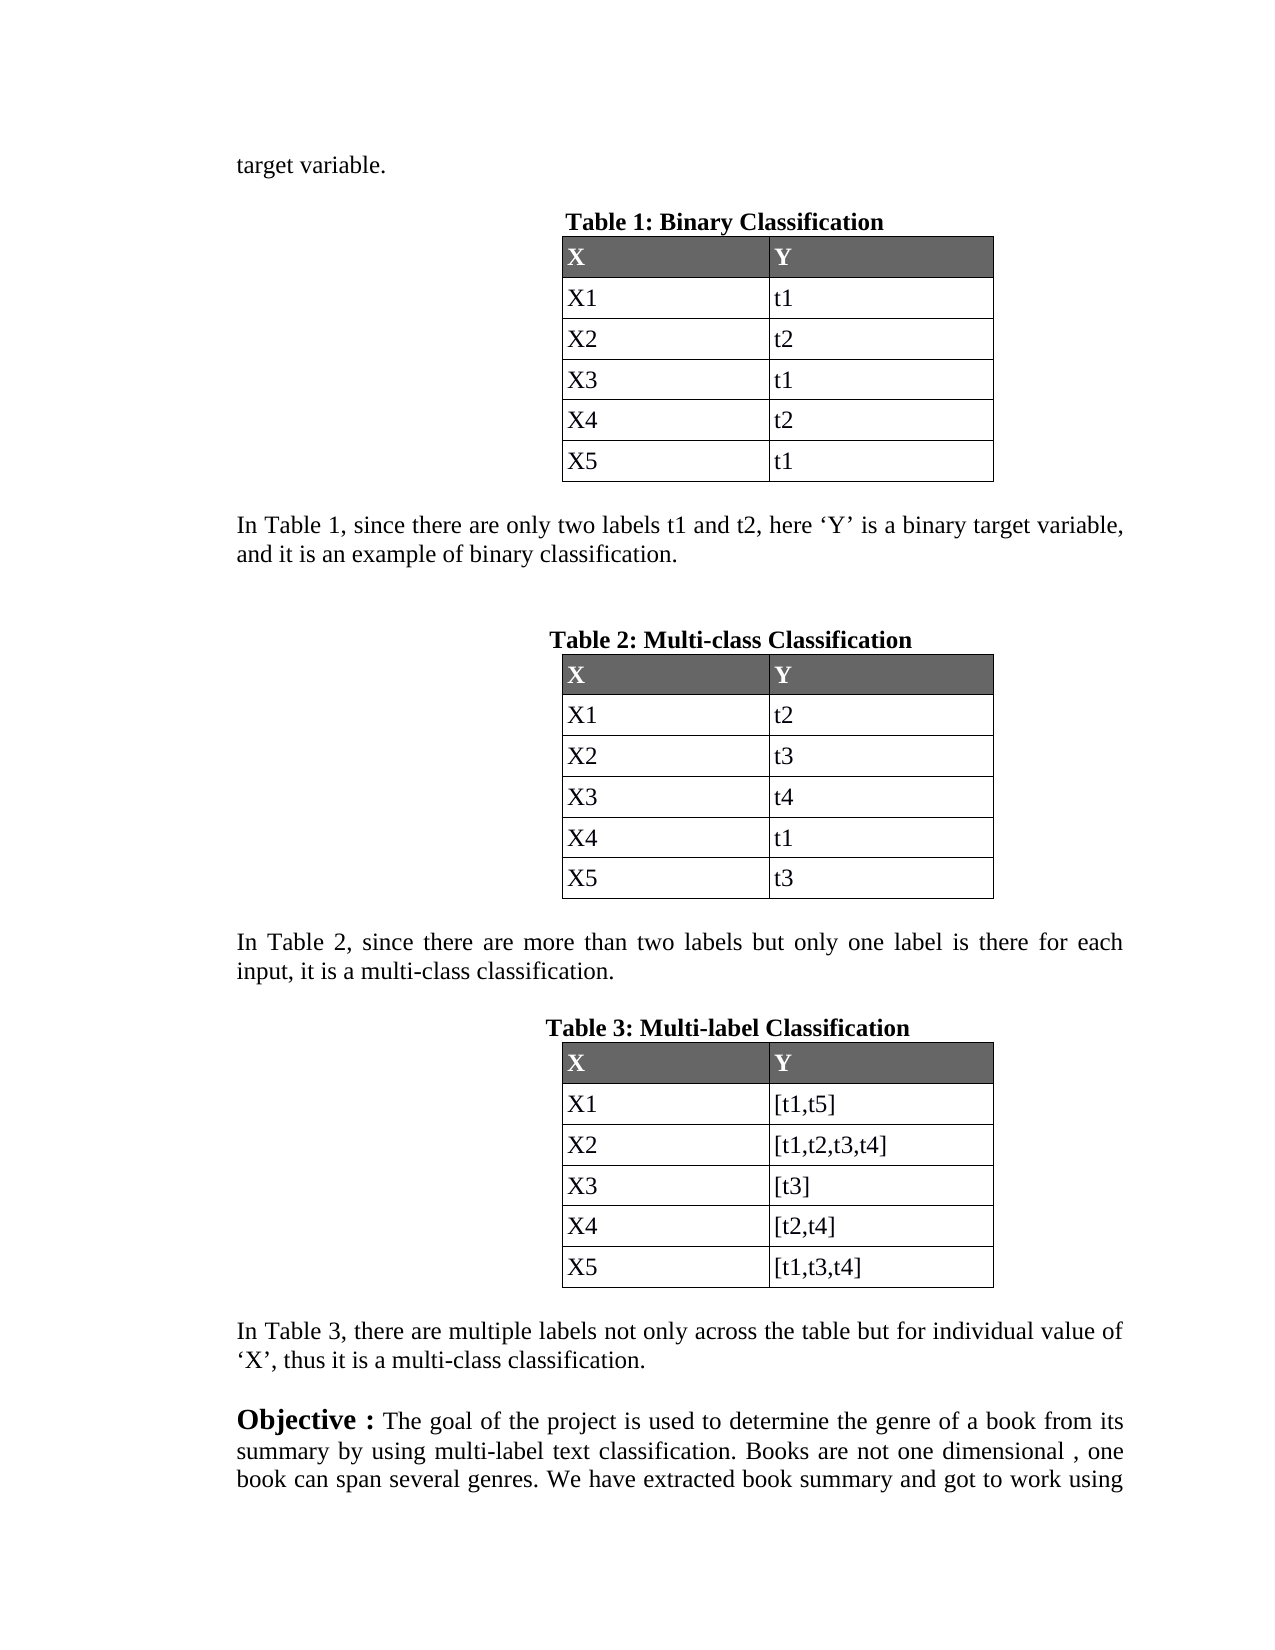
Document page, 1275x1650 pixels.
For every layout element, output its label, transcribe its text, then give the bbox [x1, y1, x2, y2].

table_header X [563, 237, 769, 277]
table_cell X4 [563, 400, 769, 440]
table_cell X3 [563, 360, 769, 399]
text In Table 2, since there are more than two labels but only one label is there for each input, it is a multi-class classification. [236, 927, 1125, 985]
text In Table 1, since there are only two labels t1 and t2, here ‘Y’ is a binary target variable, and it is an example of binary classification. [236, 510, 1125, 567]
table_cell X5 [563, 858, 769, 898]
text Table 3: Multi-label Classification [236, 1013, 1125, 1042]
table_cell X4 [563, 818, 769, 857]
table_cell [t1,t3,t4] [770, 1247, 993, 1287]
table_cell t2 [770, 400, 993, 440]
table_cell [t1,t2,t3,t4] [770, 1125, 993, 1164]
table_cell [t2,t4] [770, 1206, 993, 1246]
table_header Y [770, 1043, 993, 1083]
table_cell [t1,t5] [770, 1084, 993, 1124]
table_cell t3 [770, 858, 993, 898]
table_cell t1 [770, 818, 993, 857]
table_header X [563, 1043, 769, 1083]
table_cell X2 [563, 736, 769, 776]
table_cell t1 [770, 441, 993, 481]
table_cell [t3] [770, 1166, 993, 1205]
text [236, 150, 1125, 179]
table_cell X5 [563, 1247, 769, 1287]
table_cell X1 [563, 695, 769, 735]
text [236, 1402, 1125, 1493]
table_cell X5 [563, 441, 769, 481]
table_cell X2 [563, 319, 769, 358]
table_cell t4 [770, 777, 993, 817]
table_cell t1 [770, 360, 993, 399]
text Table 1: Binary Classification [236, 207, 1125, 236]
table_cell t3 [770, 736, 993, 776]
table_header X [563, 655, 769, 694]
table_cell X2 [563, 1125, 769, 1164]
text In Table 3, there are multiple labels not only across the table but for individual value of ‘X’, thus it is a multi-class classification. [236, 1316, 1125, 1373]
text Table 2: Multi-class Classification [236, 625, 1125, 654]
table_cell X4 [563, 1206, 769, 1246]
table_cell X3 [563, 777, 769, 817]
table_cell t2 [770, 319, 993, 358]
table_cell t2 [770, 695, 993, 735]
table_header Y [770, 655, 993, 694]
table_header Y [770, 237, 993, 277]
table_cell X1 [563, 1084, 769, 1124]
table_cell X1 [563, 278, 769, 318]
table_cell t1 [770, 278, 993, 318]
table_cell X3 [563, 1166, 769, 1205]
